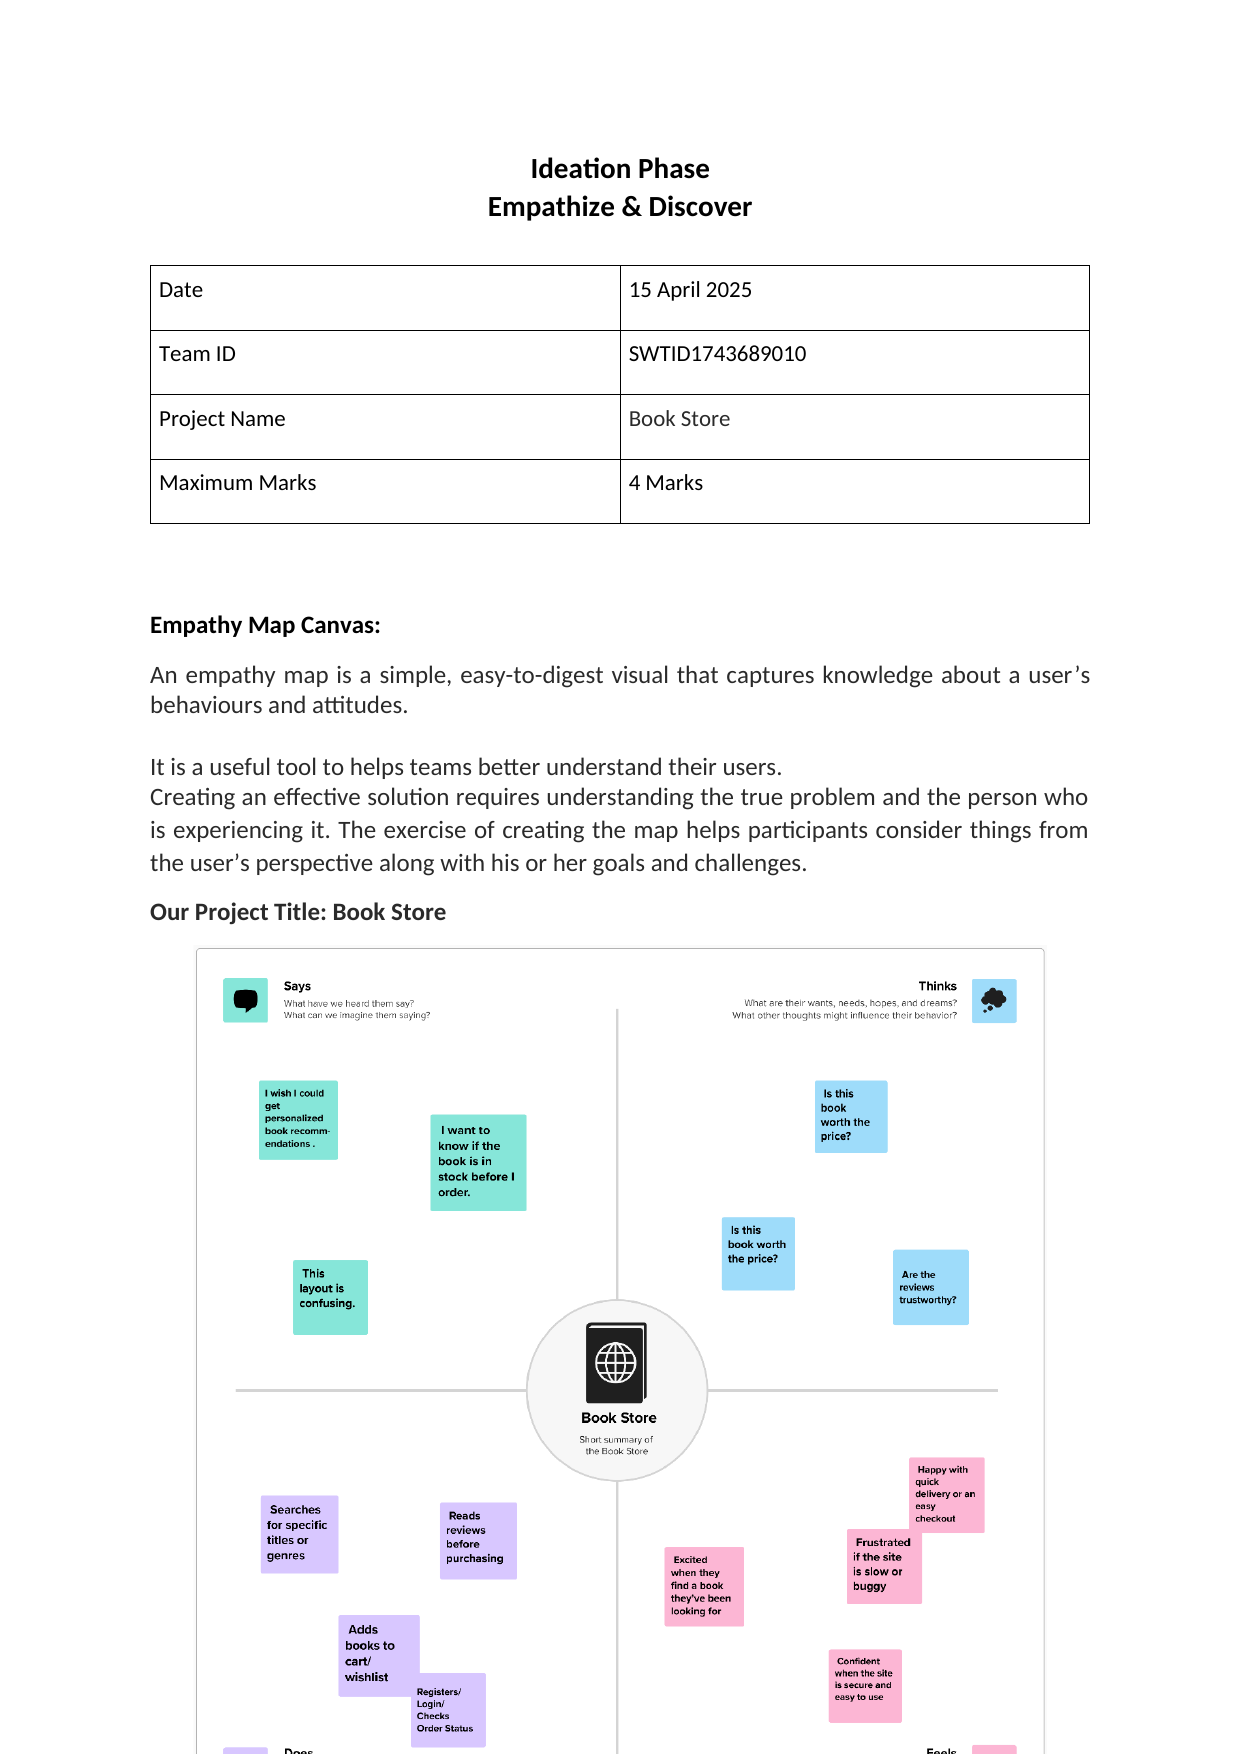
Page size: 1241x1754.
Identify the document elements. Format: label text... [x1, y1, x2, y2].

picture [193, 945, 1047, 1754]
table_cell SWTID1743689010 [621, 331, 1089, 394]
table_cell Project Name [151, 395, 620, 459]
table_header Date [151, 266, 620, 330]
text Ideation Phase [150, 150, 1090, 186]
table_cell Book Store [621, 395, 1089, 459]
text An empathy map is a simple, easy-to-digest visual that captures knowledge about a user’s behaviours and attitudes. [150, 659, 1090, 720]
text It is a useful tool to helps teams better understand their users. [150, 751, 1090, 781]
text Our Project Title: Book Store [150, 897, 1090, 927]
table_cell 4 Marks [621, 460, 1089, 523]
table_header 15 April 2025 [621, 266, 1089, 330]
table_cell Team ID [151, 331, 620, 394]
text Empathize & Discover [150, 188, 1090, 224]
table_cell Maximum Marks [151, 460, 620, 523]
text Empathy Map Canvas: [150, 609, 1090, 640]
text Creating an effective solution requires understanding the true problem and the person who is experiencing it. The exercise of creating the map helps participants consider things from the user’s perspective along with his or her goals and challenges. [150, 781, 1090, 877]
